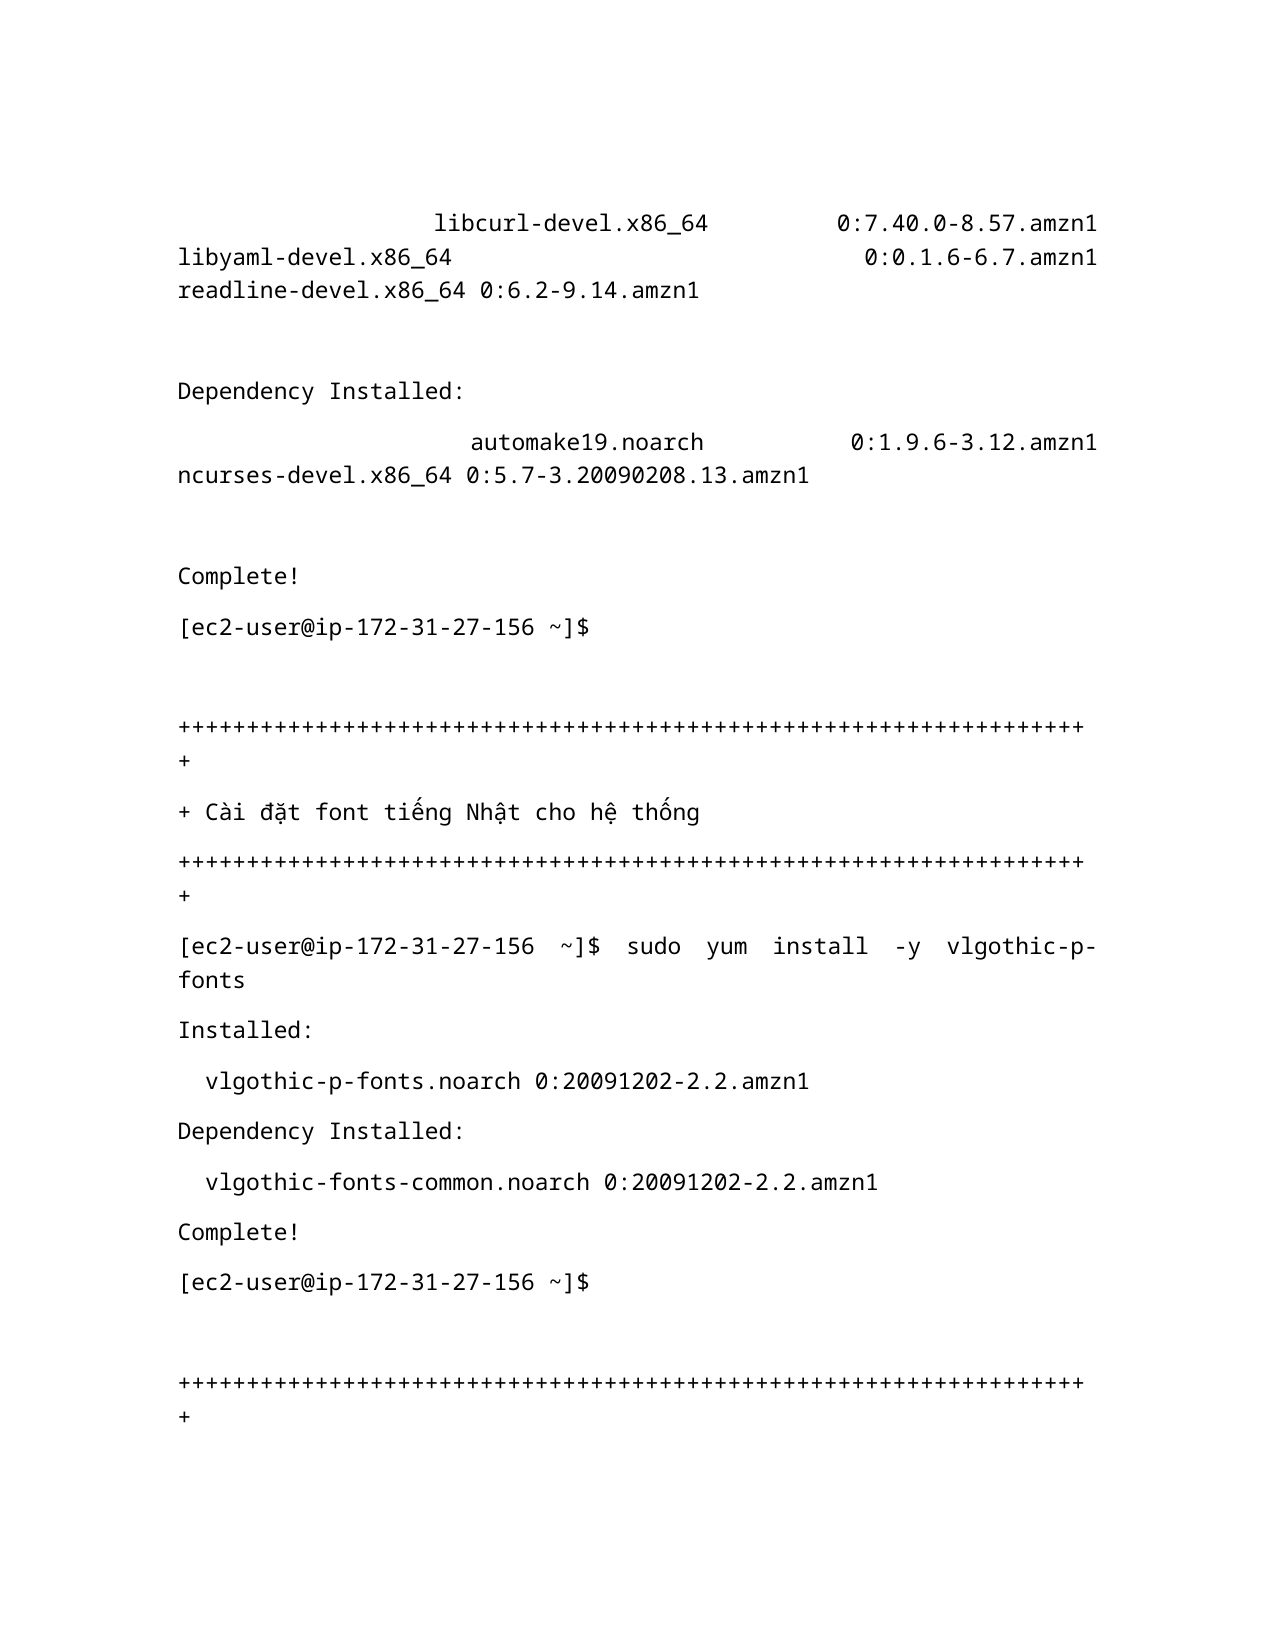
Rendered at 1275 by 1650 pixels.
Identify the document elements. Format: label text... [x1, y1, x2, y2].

text vlgothic-p-fonts.noarch 0:20091202-2.2.amzn1 [177, 1065, 1098, 1096]
text libcurl-devel.x86_64 0:7.40.0-8.57.amzn1 libyaml-devel.x86_64 0:0.1.6-6.7.amzn1 readline-devel.x86_64 0:6.2-9.14.amzn1 [177, 207, 1098, 306]
text Complete! [177, 560, 1098, 591]
text + Cài đặt font tiếng Nhật cho hệ thống [177, 796, 1098, 827]
text Dependency Installed: [177, 375, 1098, 406]
text +++++++++++++++++++++++++++++++++++++++++++++++++++++++++++++++++++ [177, 711, 1098, 776]
text Complete! [177, 1216, 1098, 1247]
text Dependency Installed: [177, 1115, 1098, 1146]
text automake19.noarch 0:1.9.6-3.12.amzn1 ncurses-devel.x86_64 0:5.7-3.20090208.13.amzn1 [177, 426, 1098, 491]
text [ec2-user@ip-172-31-27-156 ~]$ [177, 611, 1098, 642]
text Installed: [177, 1014, 1098, 1046]
text +++++++++++++++++++++++++++++++++++++++++++++++++++++++++++++++++++ [177, 846, 1098, 911]
text +++++++++++++++++++++++++++++++++++++++++++++++++++++++++++++++++++ [177, 1367, 1098, 1432]
text [ec2-user@ip-172-31-27-156 ~]$ [177, 1266, 1098, 1298]
text vlgothic-fonts-common.noarch 0:20091202-2.2.amzn1 [177, 1166, 1098, 1197]
text [ec2-user@ip-172-31-27-156 ~]$ sudo yum install -y vlgothic-p-fonts [177, 930, 1098, 995]
